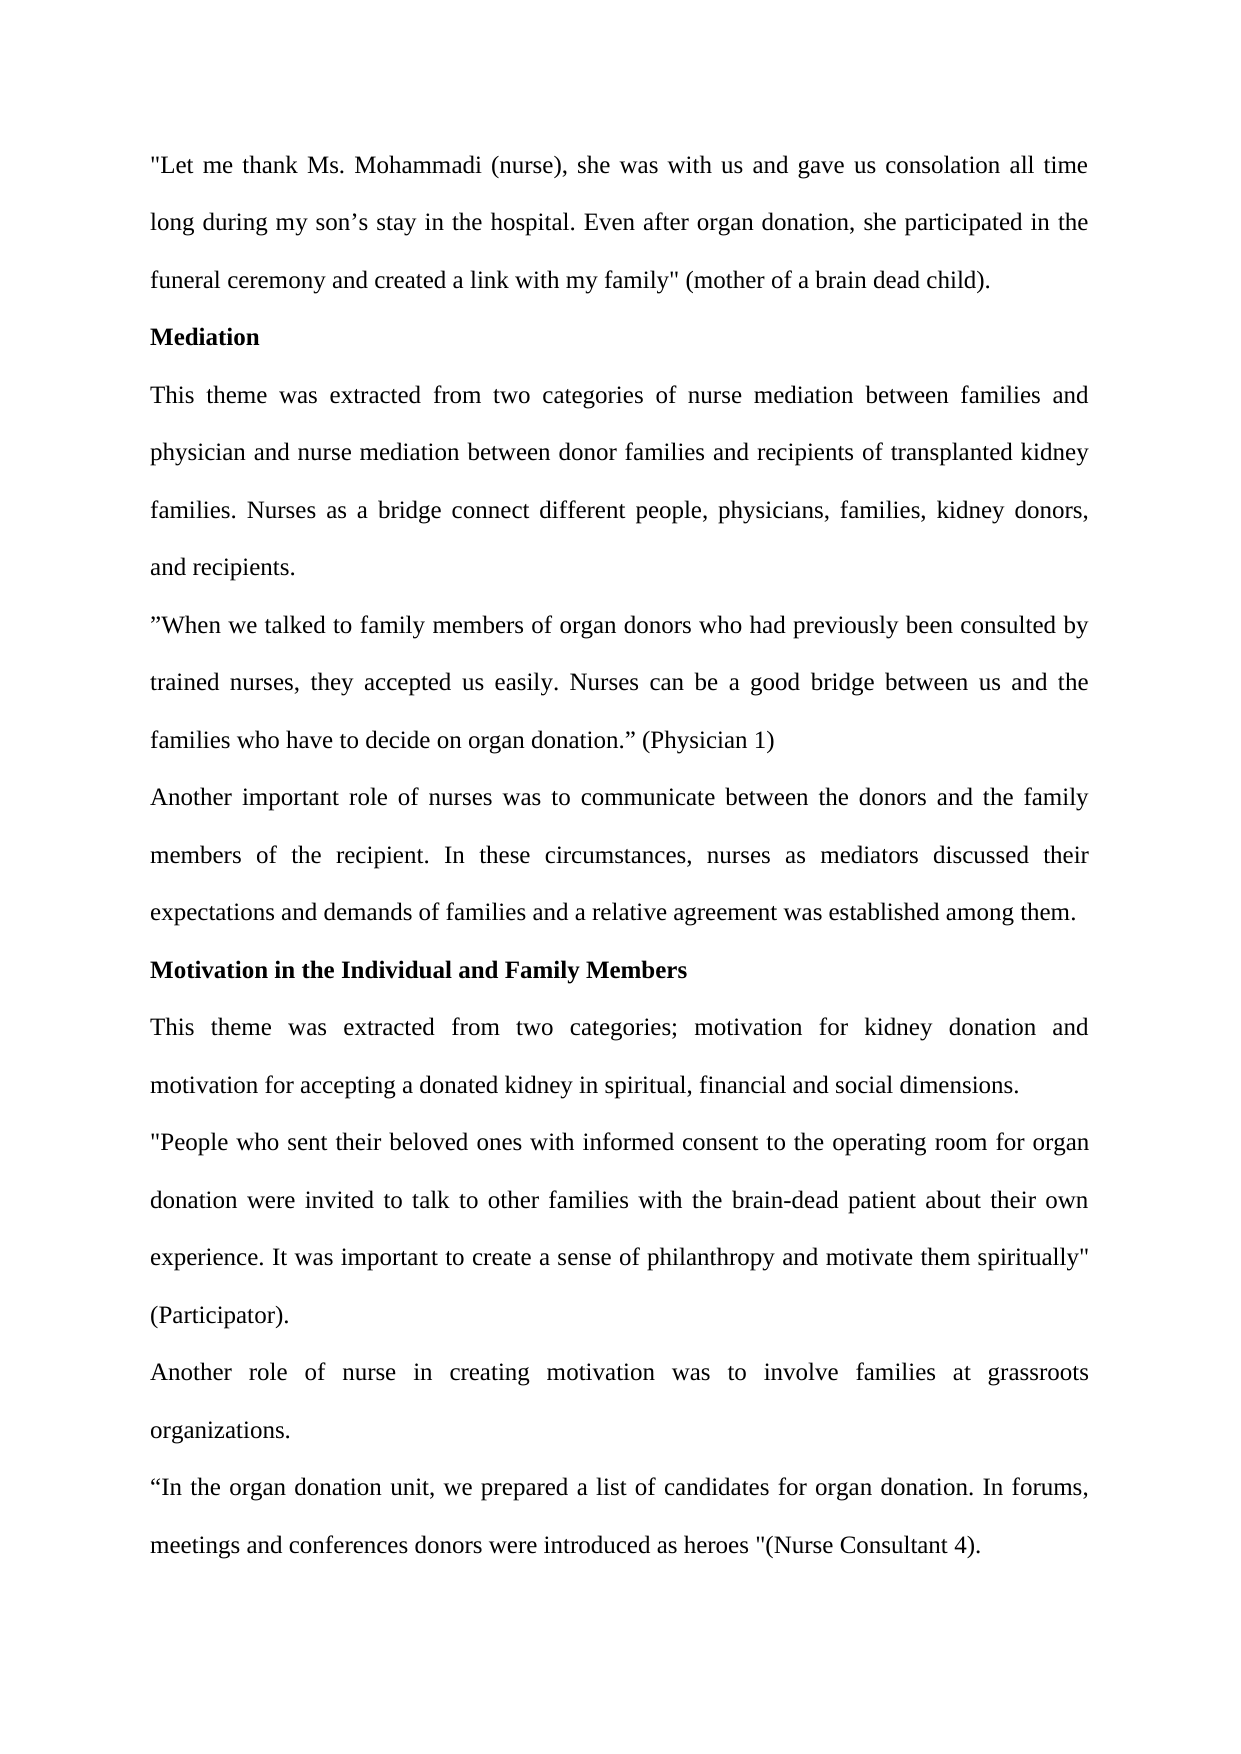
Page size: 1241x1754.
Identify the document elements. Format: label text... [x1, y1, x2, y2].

text Another role of nurse in creating motivation was to involve families at grassroots organizations. [150, 1357, 1090, 1444]
text ”When we talked to family members of organ donors who had previously been consulted by trained nurses, they accepted us easily. Nurses can be a good bridge between us and the families who have to decide on organ donation.” (Physician 1) [150, 610, 1090, 754]
text "Let me thank Ms. Mohammadi (nurse), she was with us and gave us consolation all time long during my son’s stay in the hospital. Even after organ donation, she participated in the funeral ceremony and created a link with my family" (mother of a brain dead child). [150, 150, 1090, 294]
text Another important role of nurses was to communicate between the donors and the family members of the recipient. In these circumstances, nurses as mediators discussed their expectations and demands of families and a relative agreement was established among them. [150, 782, 1090, 926]
text “In the organ donation unit, we prepared a list of candidates for organ donation. In forums, meetings and conferences donors were introduced as heroes "(Nurse Consultant 4). [150, 1472, 1090, 1559]
text Mediation [150, 322, 1090, 351]
text This theme was extracted from two categories of nurse mediation between families and physician and nurse mediation between donor families and recipients of transplanted kidney families. Nurses as a bridge connect different people, physicians, families, kidney donors, and recipients. [150, 380, 1090, 581]
text This theme was extracted from two categories; motivation for kidney donation and motivation for accepting a donated kidney in spiritual, financial and social dimensions. [150, 1012, 1090, 1099]
text Motivation in the Individual and Family Members [150, 955, 1090, 984]
text "People who sent their beloved ones with informed consent to the operating room for organ donation were invited to talk to other families with the brain-dead patient about their own experience. It was important to create a sense of philanthropy and motivate them spiritually" (Participator). [150, 1127, 1090, 1329]
